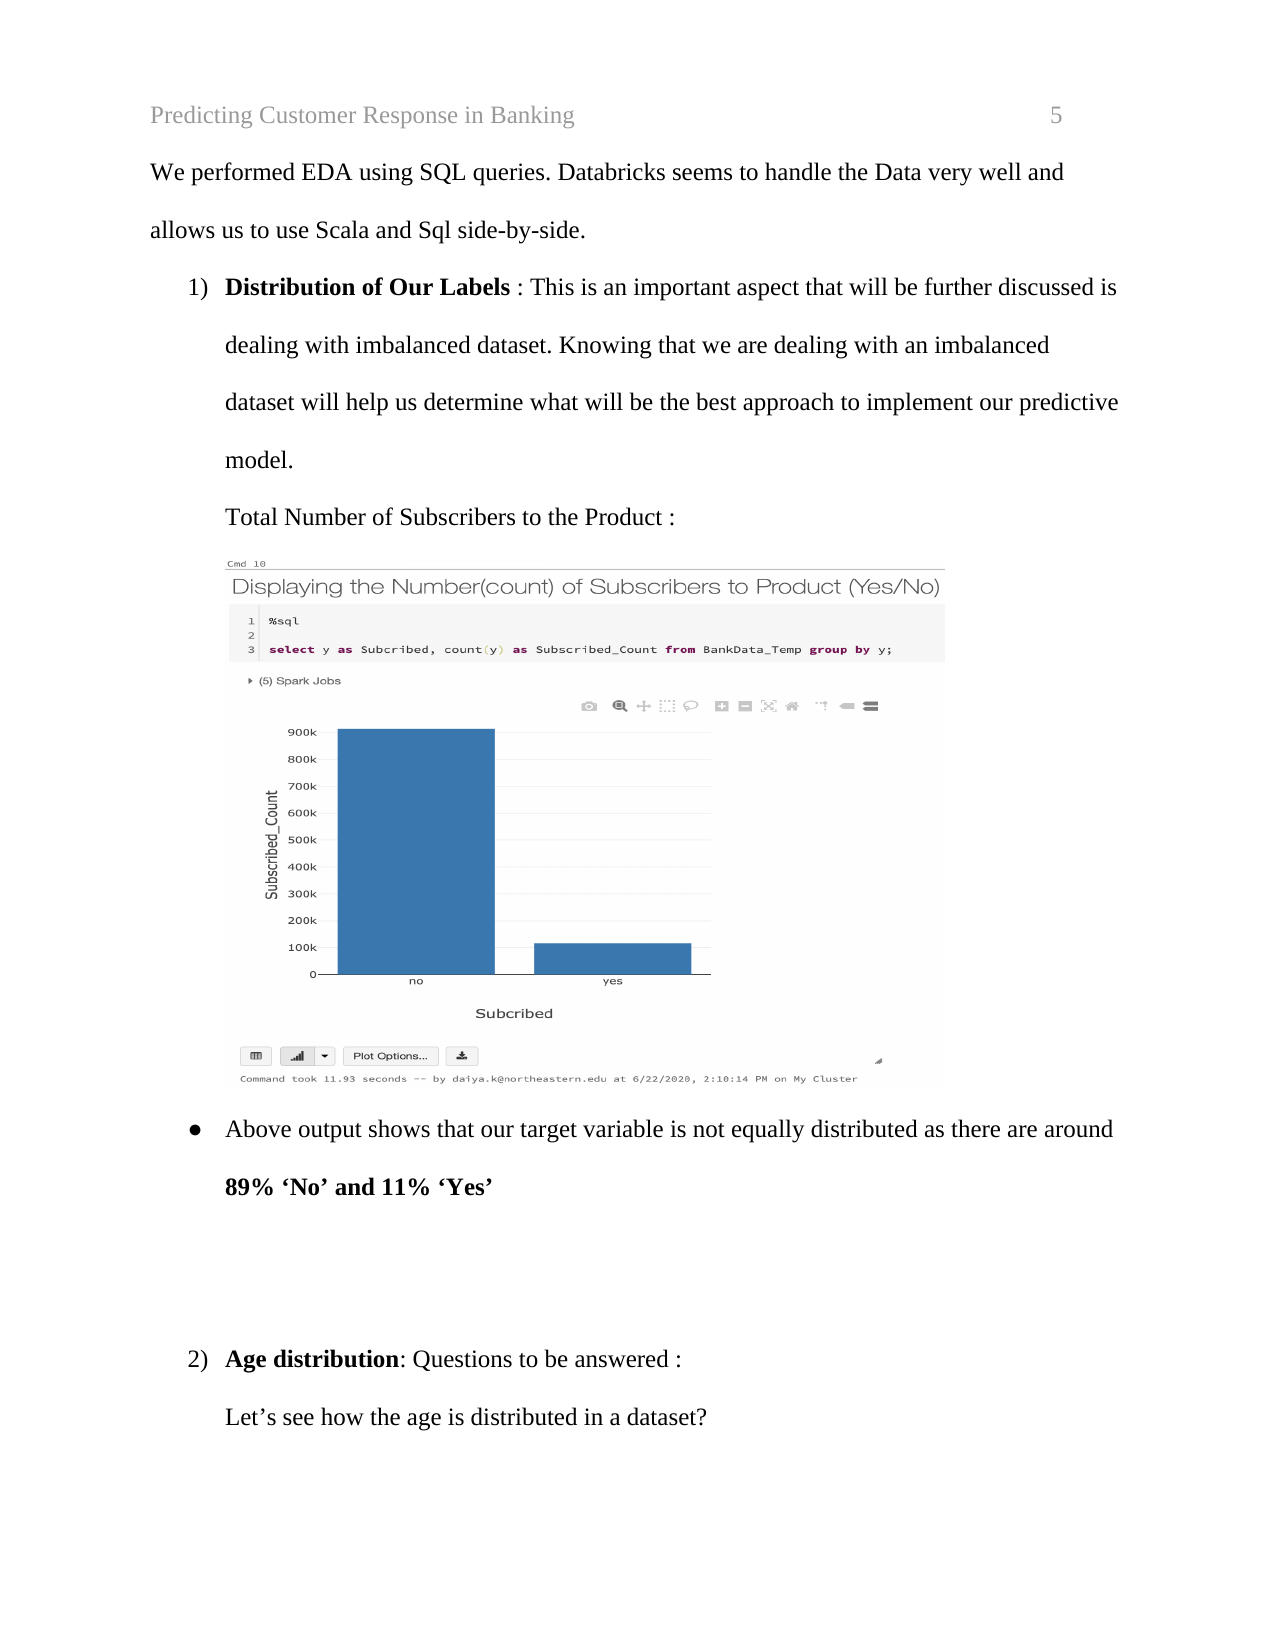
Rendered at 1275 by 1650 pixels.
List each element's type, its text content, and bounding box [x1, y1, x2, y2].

list Age distribution: Questions to be answered : [187, 1344, 1125, 1373]
picture [225, 560, 946, 1086]
text Let’s see how the age is distributed in a dataset? [150, 1402, 1125, 1431]
text We performed EDA using SQL queries. Databricks seems to handle the Data very well and allows us to use Scala and Sql side-by-side. [150, 157, 1125, 244]
text Total Number of Subscribers to the Product : [150, 502, 1125, 531]
list Distribution of Our Labels : This is an important aspect that will be further discussed is dealing with imbalanced dataset. Knowing that we are dealing with an imbalanced dataset will help us determine what will be the best approach to implement our predictive model. [187, 272, 1125, 474]
list Above output shows that our target variable is not equally distributed as there are around 89% ‘No’ and 11% ‘Yes’ [187, 1114, 1125, 1201]
